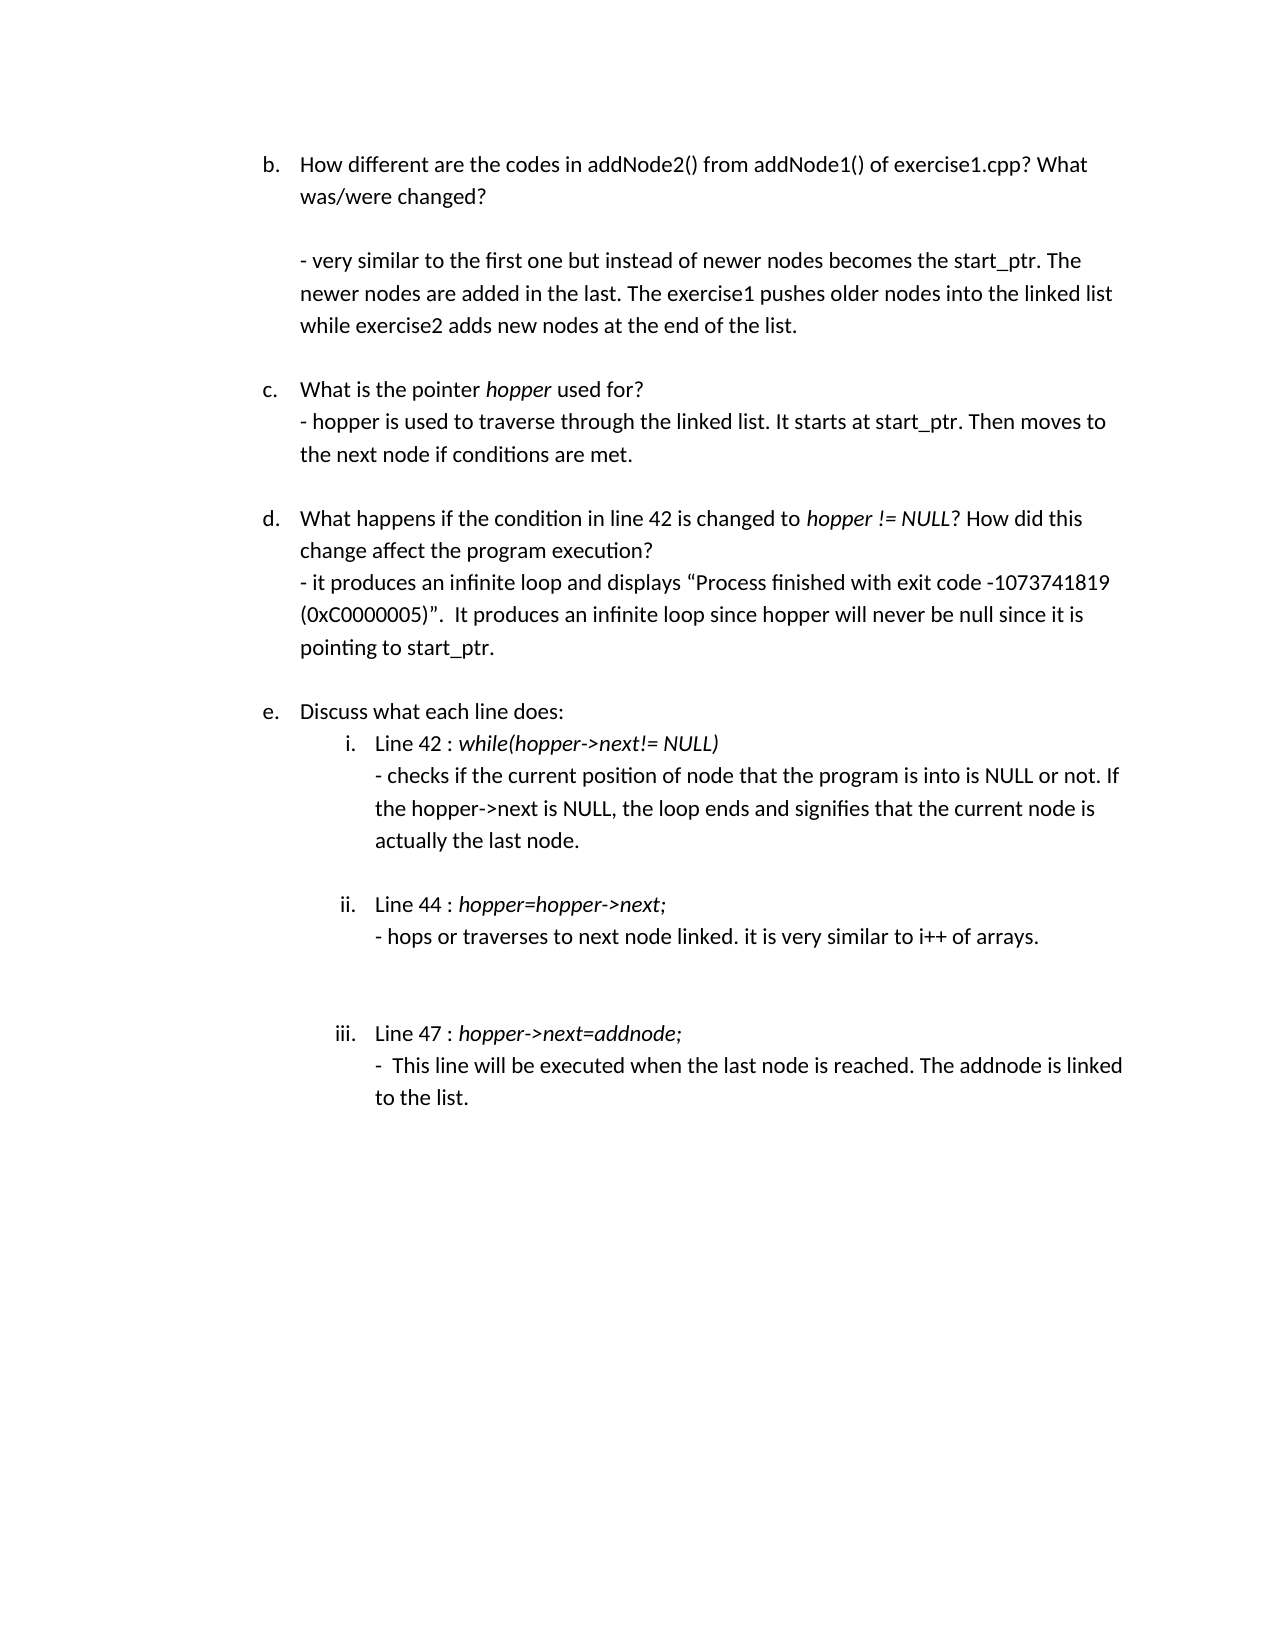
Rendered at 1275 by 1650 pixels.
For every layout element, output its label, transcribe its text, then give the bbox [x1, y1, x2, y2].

list Line 47 : hopper->next=addnode; [356, 1019, 1125, 1047]
list What happens if the condition in line 42 is changed to hopper != NULL? How did this change affect the program execution? [262, 504, 1125, 564]
list What is the pointer hopper used for? [262, 375, 1125, 403]
list - very similar to the first one but instead of newer nodes becomes the start_ptr. The newer nodes are added in the last. The exercise1 pushes older nodes into the linked list while exercise2 adds new nodes at the end of the list. [300, 247, 1125, 371]
list - hopper is used to traverse through the linked list. It starts at start_ptr. Then moves to the next node if conditions are met. [300, 407, 1125, 500]
list Discuss what each line does: [262, 697, 1125, 725]
list - This line will be executed when the last node is reached. The addnode is linked to the list. [375, 1051, 1125, 1111]
list Line 42 : while(hopper->next!= NULL) - checks if the current position of node that the program is into is NULL or not. If the hopper->next is NULL, the loop ends and signifies that the current node is actually the last node. [356, 729, 1125, 854]
list - it produces an infinite loop and displays “Process finished with exit code -1073741819 (0xC0000005)”. It produces an infinite loop since hopper will never be null since it is pointing to start_ptr. [300, 568, 1125, 661]
list How different are the codes in addNode2() from addNode1() of exercise1.cpp? What was/were changed? [262, 150, 1125, 210]
list Line 44 : hopper=hopper->next; - hops or traverses to next node linked. it is very similar to i++ of arrays. [356, 890, 1125, 951]
